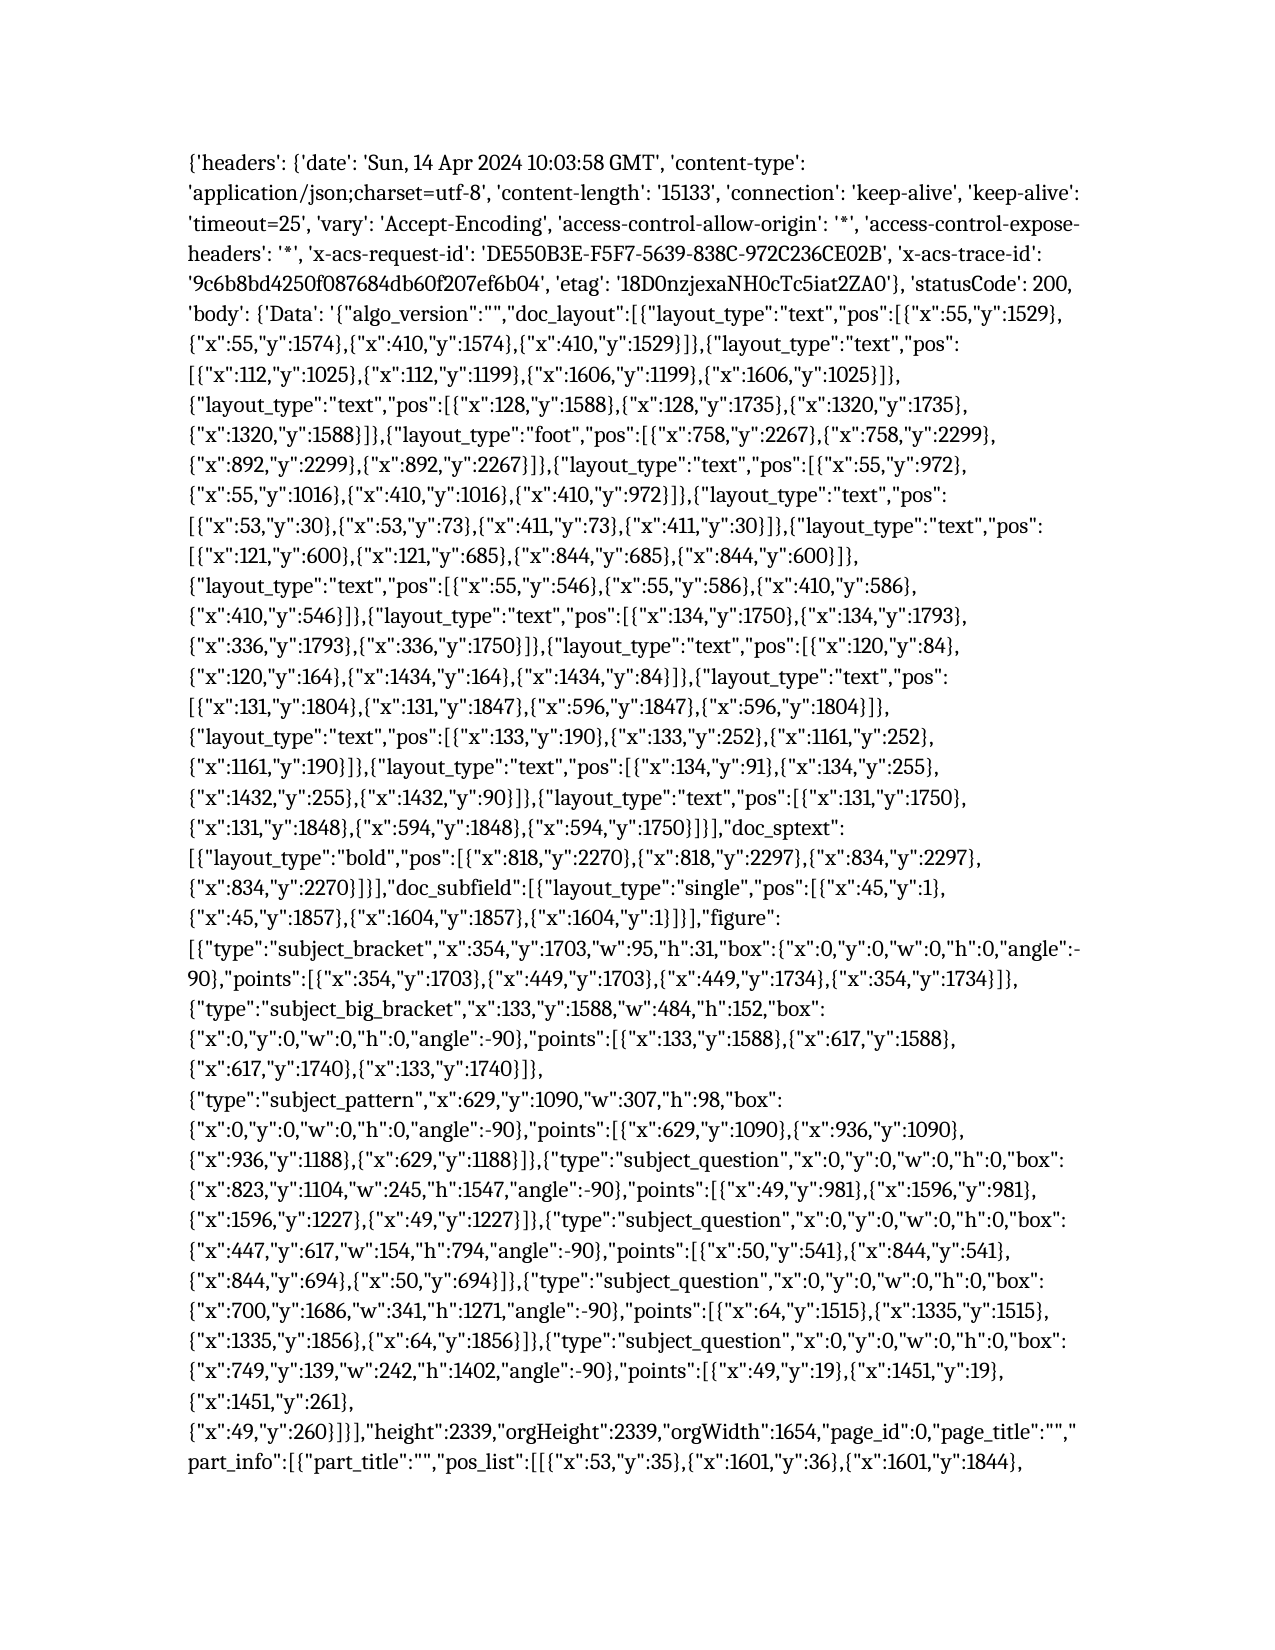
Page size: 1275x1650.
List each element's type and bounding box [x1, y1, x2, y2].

text [187, 150, 1087, 1475]
